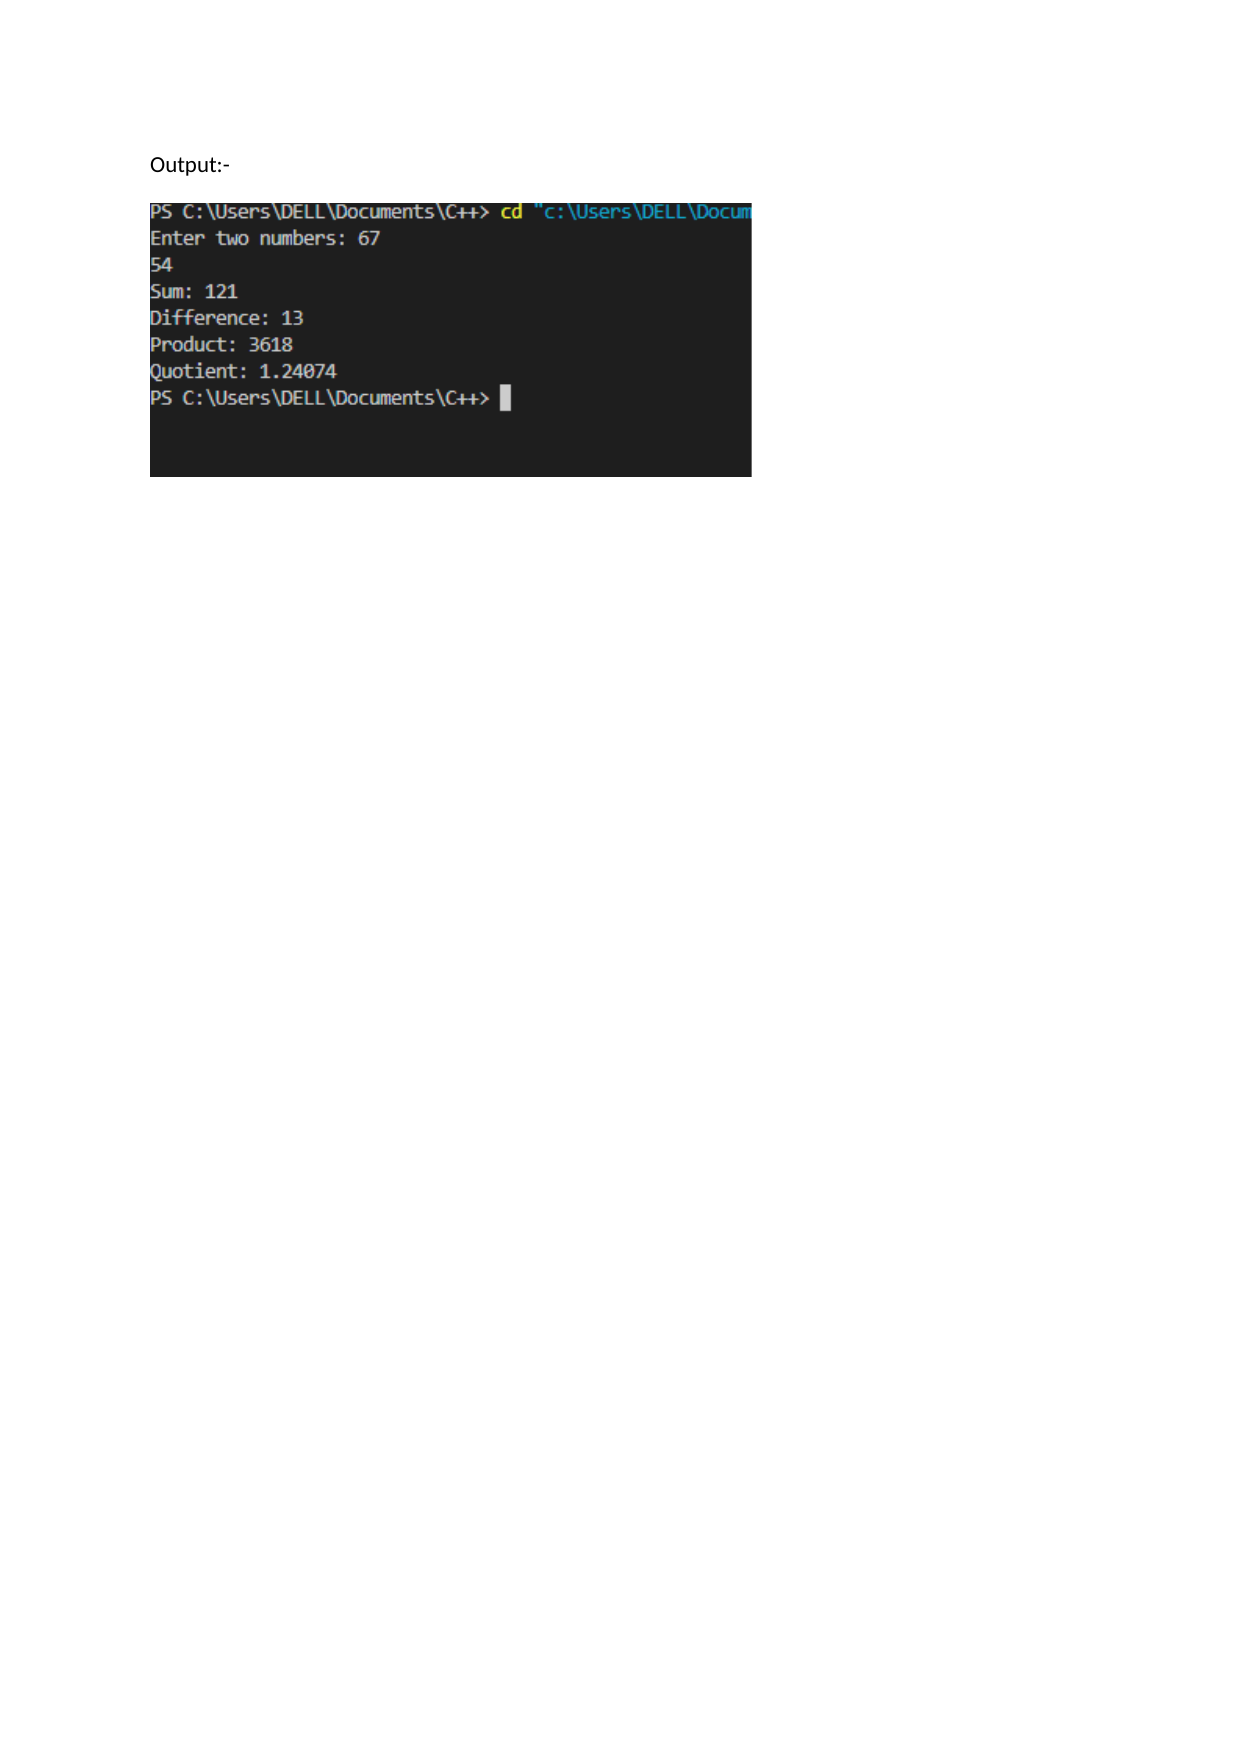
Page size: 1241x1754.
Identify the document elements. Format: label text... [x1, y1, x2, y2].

picture [150, 203, 752, 477]
text Output:- [150, 150, 1090, 178]
